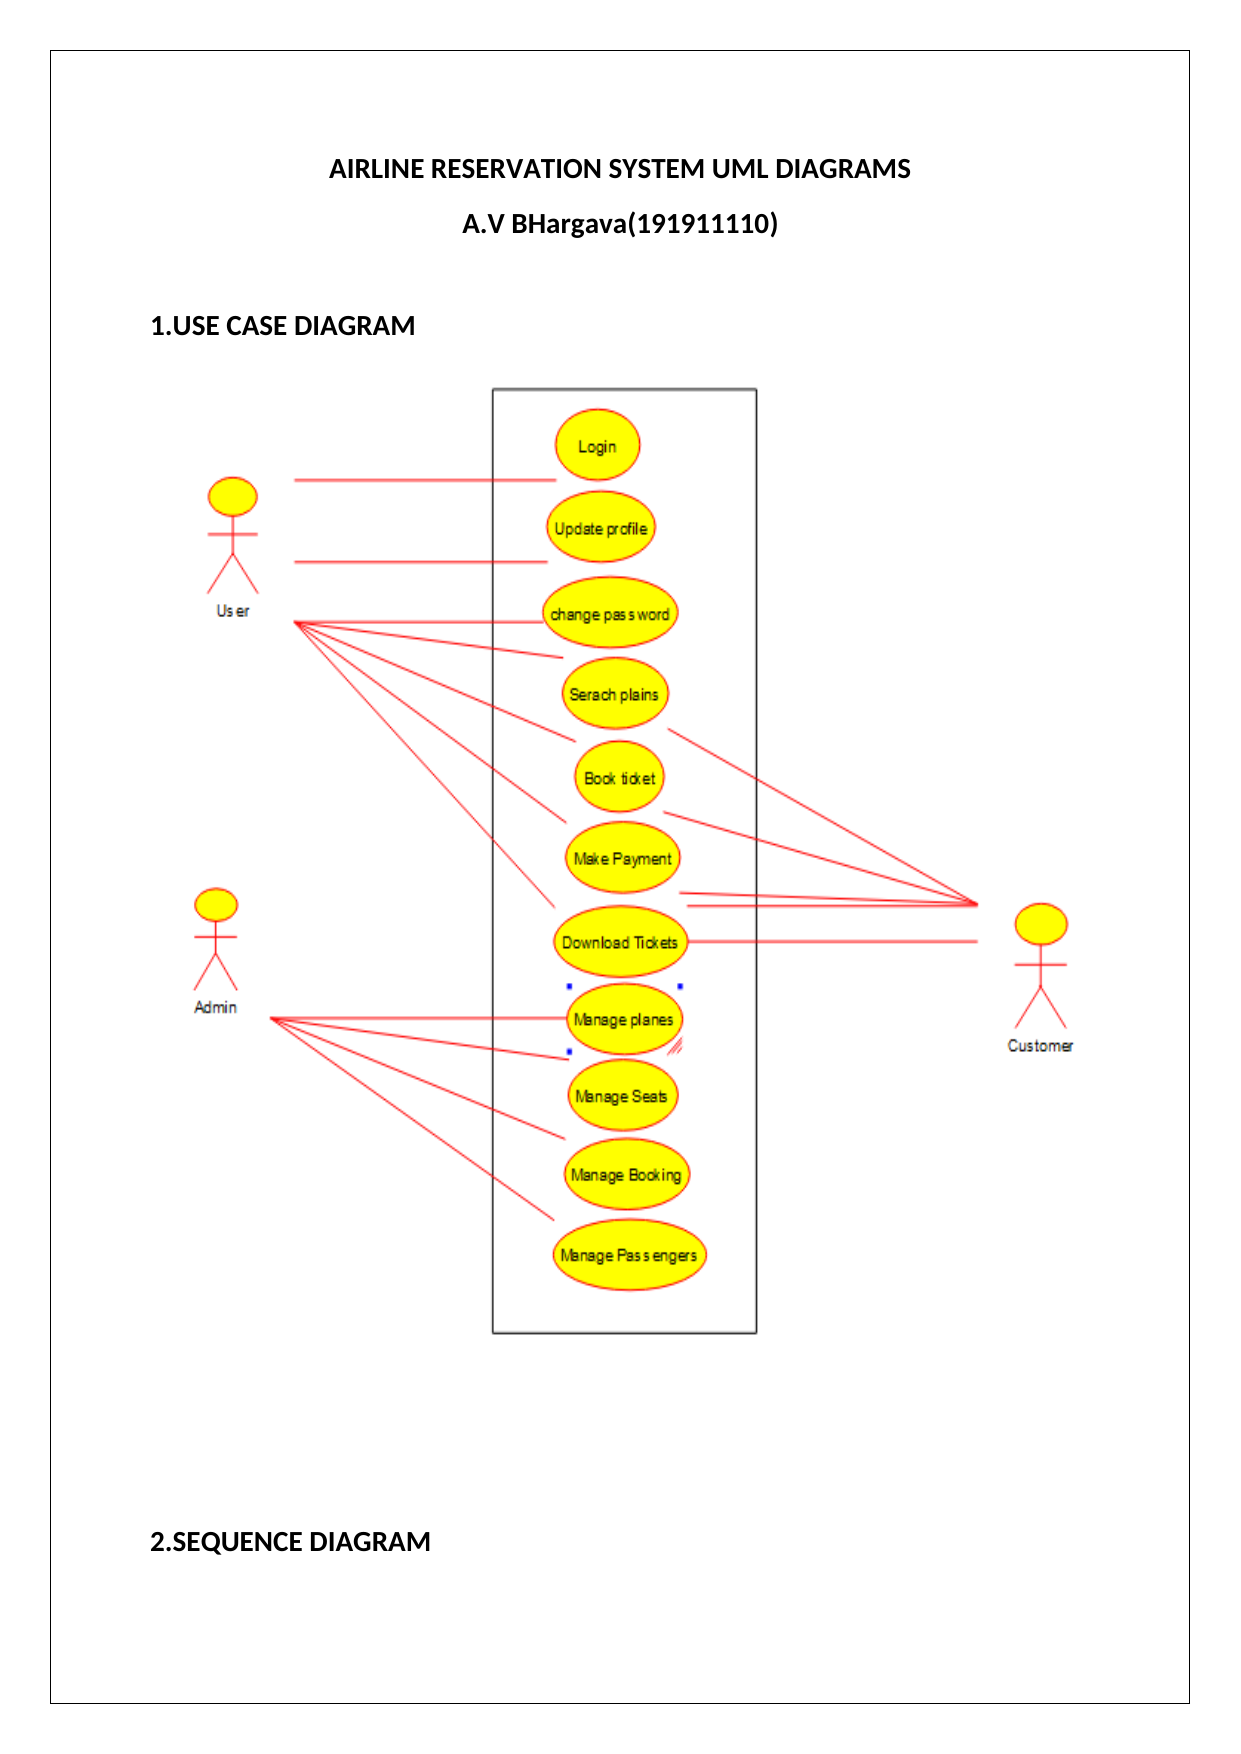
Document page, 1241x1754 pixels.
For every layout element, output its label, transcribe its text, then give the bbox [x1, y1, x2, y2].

text 2.SEQUENCE DIAGRAM [150, 1523, 1090, 1559]
text A.V BHargava(191911110) [150, 205, 1090, 241]
picture [150, 362, 1091, 1347]
text 1.USE CASE DIAGRAM [150, 307, 1090, 343]
text AIRLINE RESERVATION SYSTEM UML DIAGRAMS [150, 150, 1090, 186]
